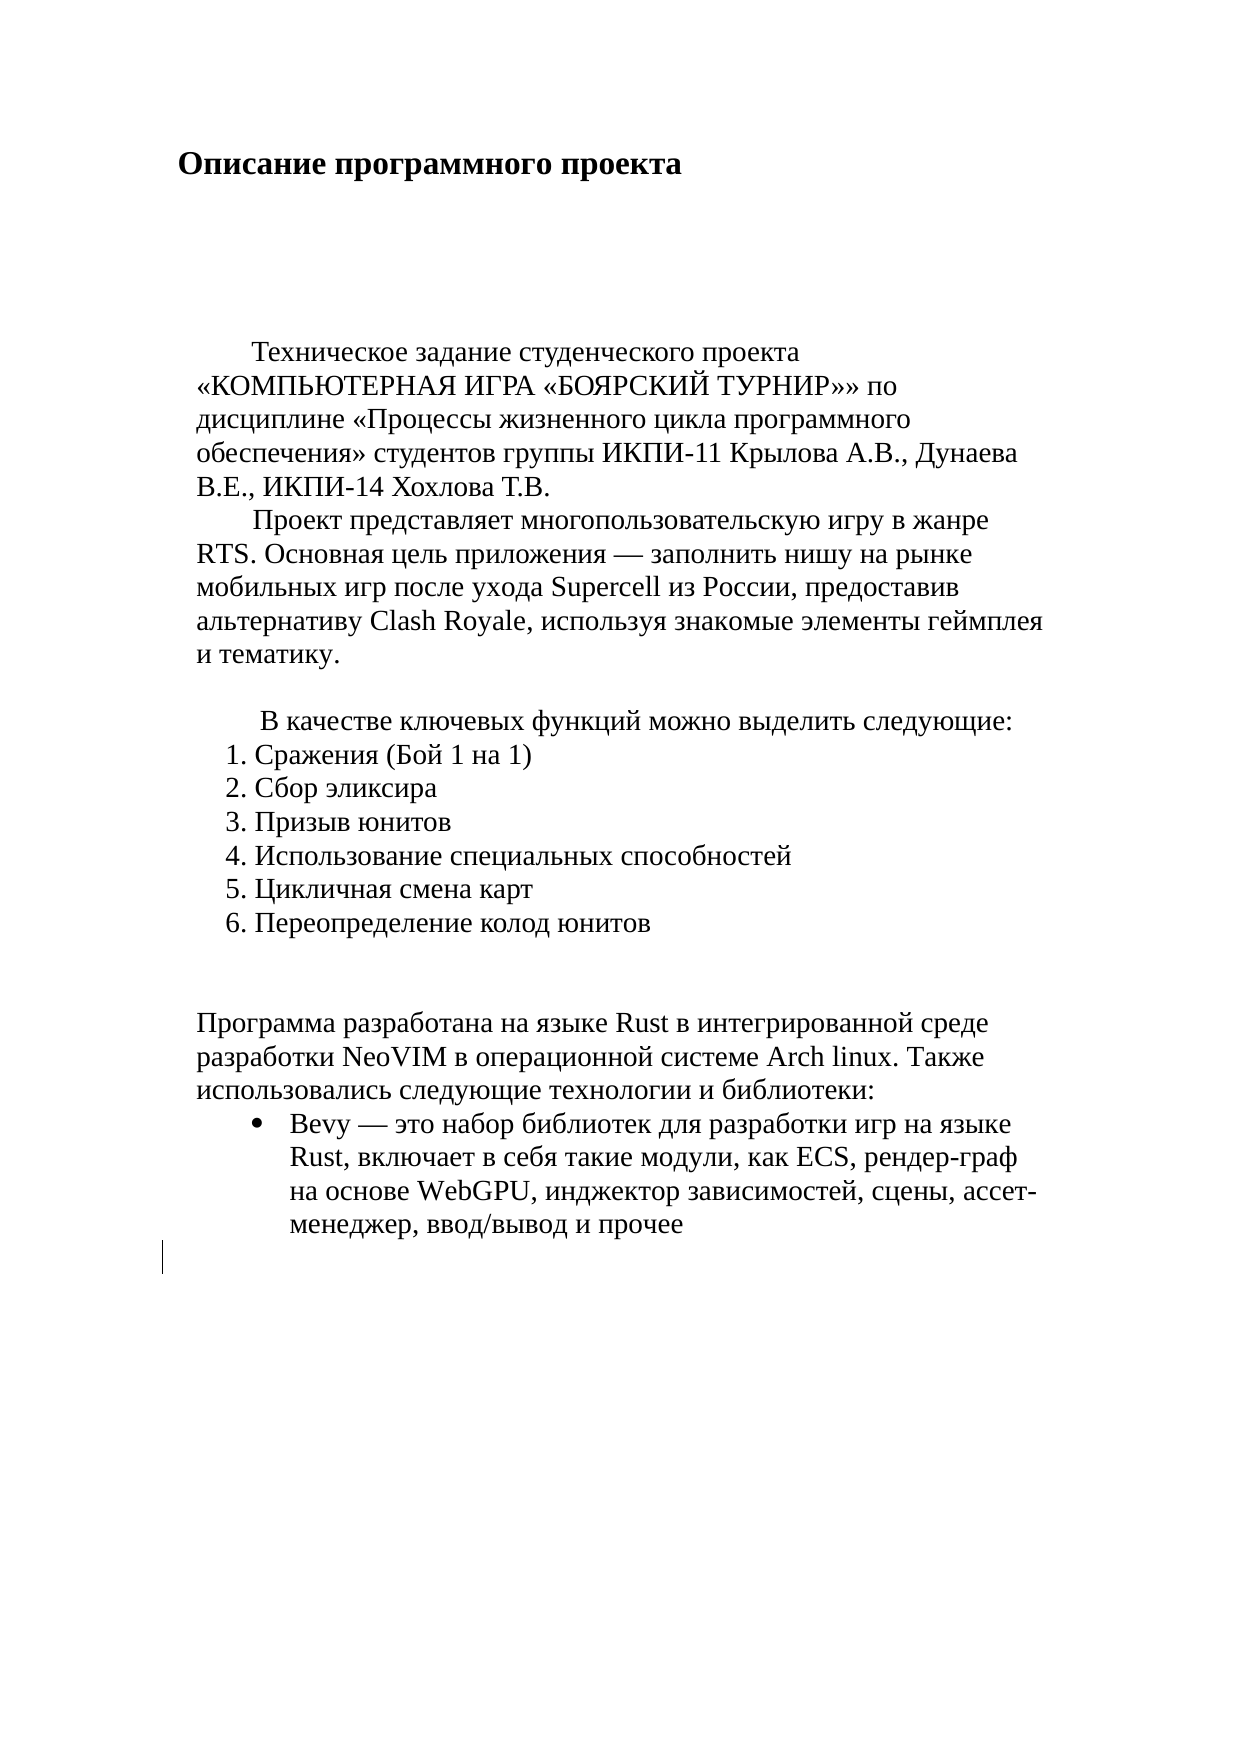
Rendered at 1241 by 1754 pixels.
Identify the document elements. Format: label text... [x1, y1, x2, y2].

text 6. Переопределение колод юнитов [196, 905, 1051, 938]
text Проект представляет многопользовательскую игру в жанре RTS. Основная цель приложения — заполнить нишу на рынке мобильных игр после ухода Supercell из России, предоставив альтернативу Clash Royale, используя знакомые элементы геймплея и тематику. [196, 502, 1051, 670]
text Техническое задание студенческого проекта «КОМПЬЮТЕРНАЯ ИГРА «БОЯРСКИЙ ТУРНИР»» по дисциплине «Процессы жизненного цикла программного обеспечения» студентов группы ИКПИ-11 Крылова А.В., Дунаева В.Е., ИКПИ-14 Хохлова Т.В. [196, 334, 1051, 502]
text Описание программного проекта [177, 143, 1152, 181]
text 4. Использование специальных способностей [196, 838, 1051, 871]
text В качестве ключевых функций можно выделить следующие: [196, 703, 1051, 737]
text 1. Сражения (Бой 1 на 1) [196, 737, 1051, 771]
list Bevy — это набор библиотек для разработки игр на языке Rust, включает в себя такие модули, как ECS, рендер-граф на основе WebGPU, инджектор зависимостей, сцены, ассет-менеджер, ввод/вывод и прочее [252, 1106, 1051, 1240]
text 3. Призыв юнитов [196, 804, 1051, 838]
text Программа разработана на языке Rust в интегрированной среде разработки NeoVIM в операционной системе Arch linux. Также использовались следующие технологии и библиотеки: [196, 1005, 1051, 1106]
text 5. Цикличная смена карт [196, 871, 1051, 905]
text 2. Сбор эликсира [196, 771, 1051, 804]
